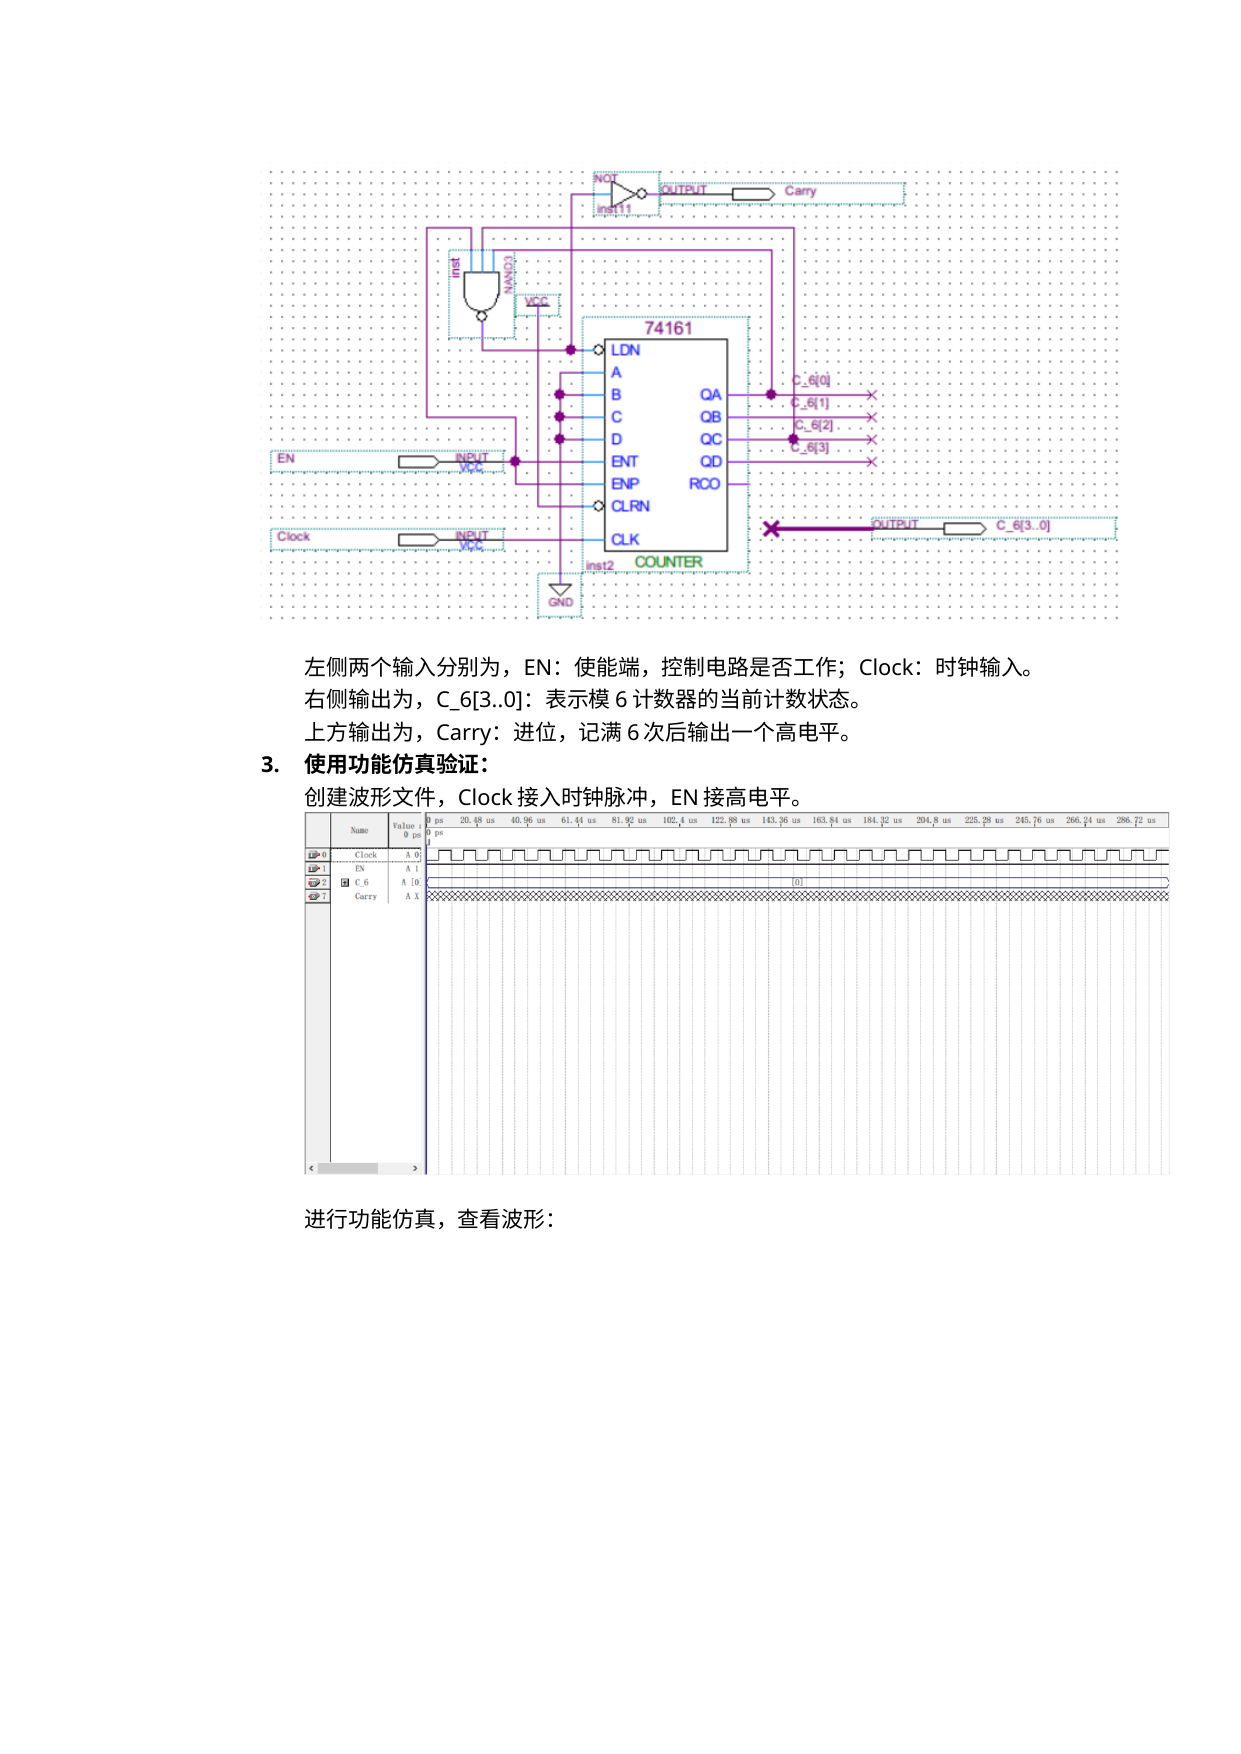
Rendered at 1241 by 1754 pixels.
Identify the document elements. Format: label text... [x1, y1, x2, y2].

list 创建波形文件，Clock接入时钟脉冲，EN接高电平。 [304, 779, 1053, 812]
list 右侧输出为，C_6[3..0]：表示模6计数器的当前计数状态。 [304, 682, 1053, 714]
picture [304, 812, 1170, 1175]
picture [260, 162, 1127, 628]
list 进行功能仿真，查看波形： [304, 1202, 1053, 1234]
list 使用功能仿真验证： [261, 747, 1053, 779]
list 上方输出为，Carry：进位，记满6次后输出一个高电平。 [304, 714, 1053, 747]
list 左侧两个输入分别为，EN：使能端，控制电路是否工作；Clock：时钟输入。 [304, 649, 1053, 682]
